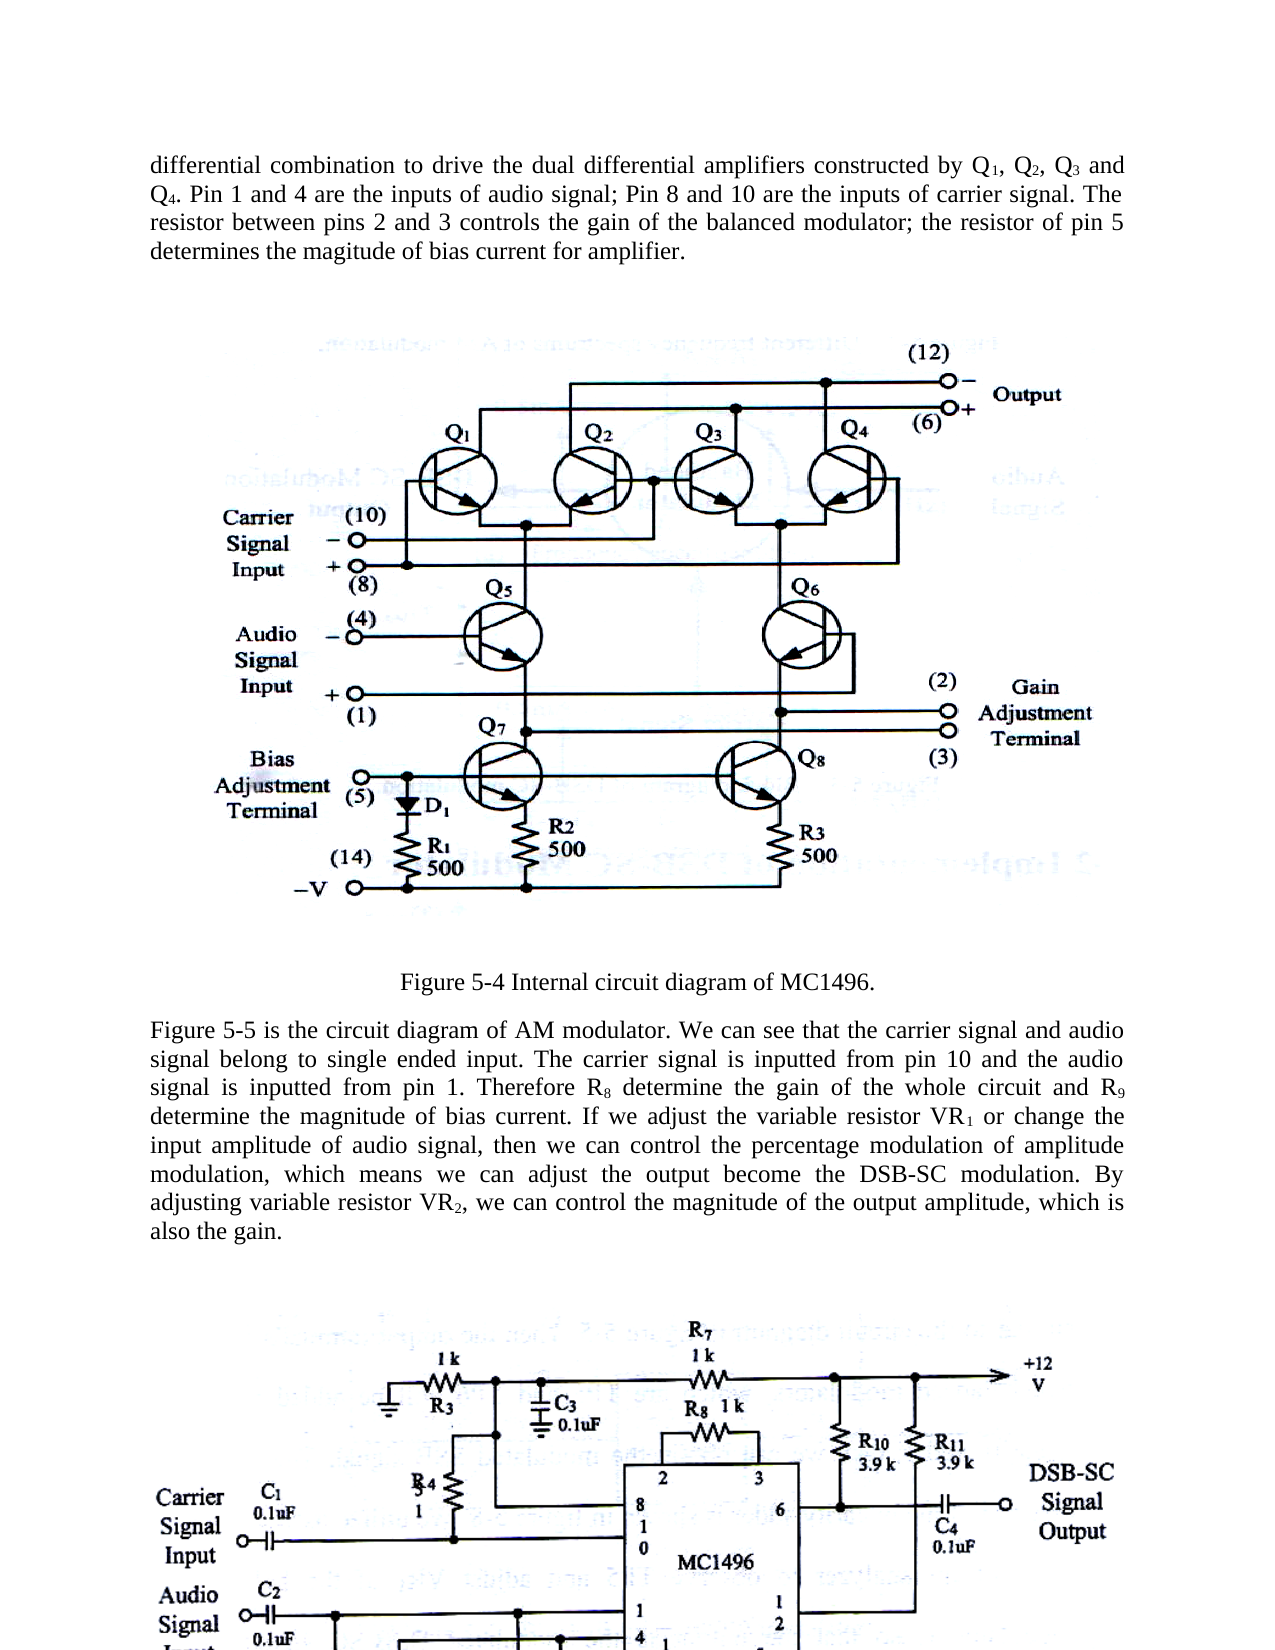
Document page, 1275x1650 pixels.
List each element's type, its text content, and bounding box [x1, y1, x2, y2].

text Figure 5-4 Internal circuit diagram of MC1496. [150, 967, 1125, 996]
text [150, 150, 1125, 265]
text Figure 5-5 is the circuit diagram of AM modulator. We can see that the carrier signal and audio signal belong to single ended input. The carrier signal is inputted from pin 10 and the audio signal is inputted from pin 1. Therefore R8 determine the gain of the whole circuit and R9 determine the magnitude of bias current. If we adjust the variable resistor VR1 or change the input amplitude of audio signal, then we can control the percentage modulation of amplitude modulation, which means we can adjust the output become the DSB-SC modulation. By adjusting variable resistor VR2, we can control the magnitude of the output amplitude, which is also the gain. [150, 1015, 1125, 1245]
picture [150, 1303, 1125, 1650]
